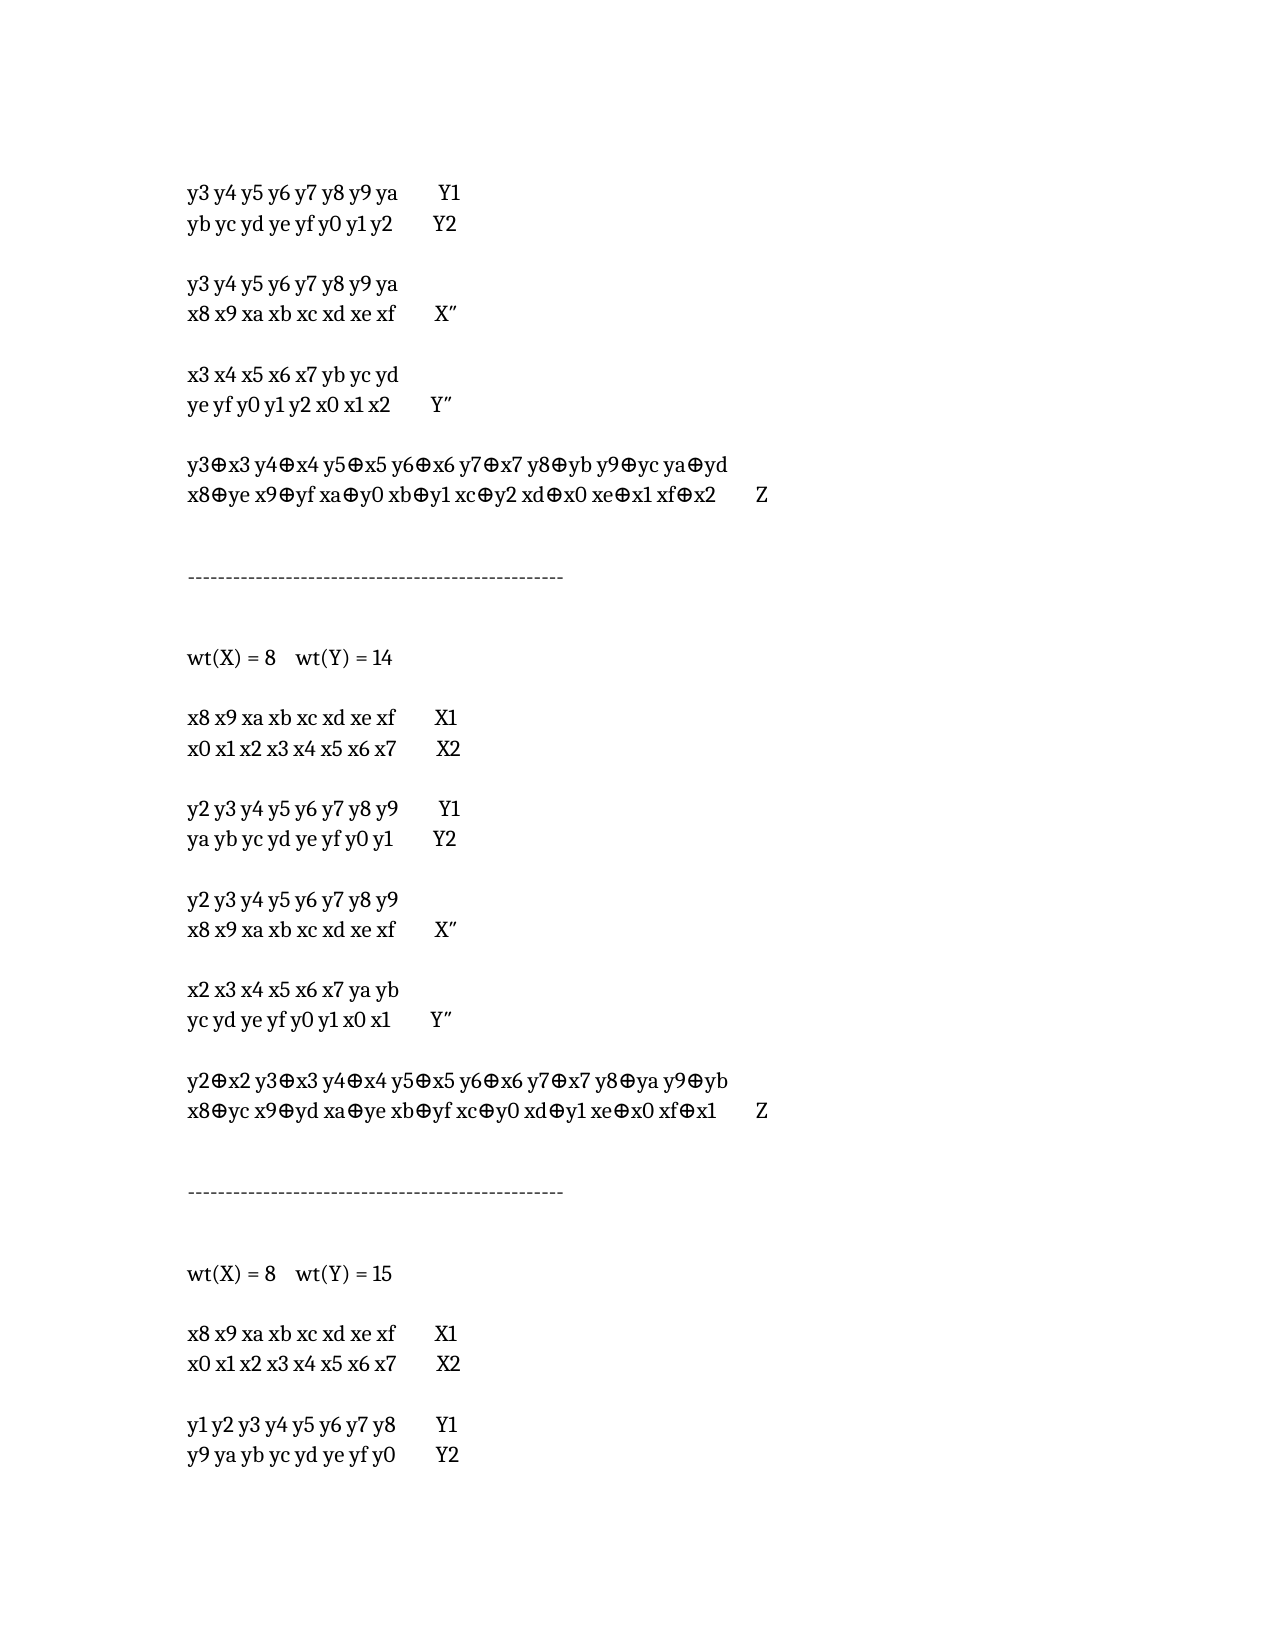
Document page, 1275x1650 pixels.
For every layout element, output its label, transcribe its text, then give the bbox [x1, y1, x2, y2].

text -------------------------------------------------- [187, 533, 1087, 620]
text wt(X) = 8 wt(Y) = 14 x8 x9 xa xb xc xd xe xf X1 x0 x1 x2 x3 x4 x5 x6 x7 X2 y2 y3 y4 y5 y6 y7 y8 y9 Y1 ya yb yc yd ye yf y0 y1 Y2 y2 y3 y4 y5 y6 y7 y8 y9 x8 x9 xa xb xc xd xe xf X″ x2 x3 x4 x5 x6 x7 ya yb yc yd ye yf y0 y1 x0 x1 Y″ y2⊕x2 y3⊕x3 y4⊕x4 y5⊕x5 y6⊕x6 y7⊕x7 y8⊕ya y9⊕yb x8⊕yc x9⊕yd xa⊕ye xb⊕yf xc⊕y0 xd⊕y1 xe⊕x0 xf⊕x1 Z [187, 645, 1087, 1124]
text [187, 1260, 1087, 1498]
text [187, 150, 1087, 509]
text -------------------------------------------------- [187, 1149, 1087, 1236]
